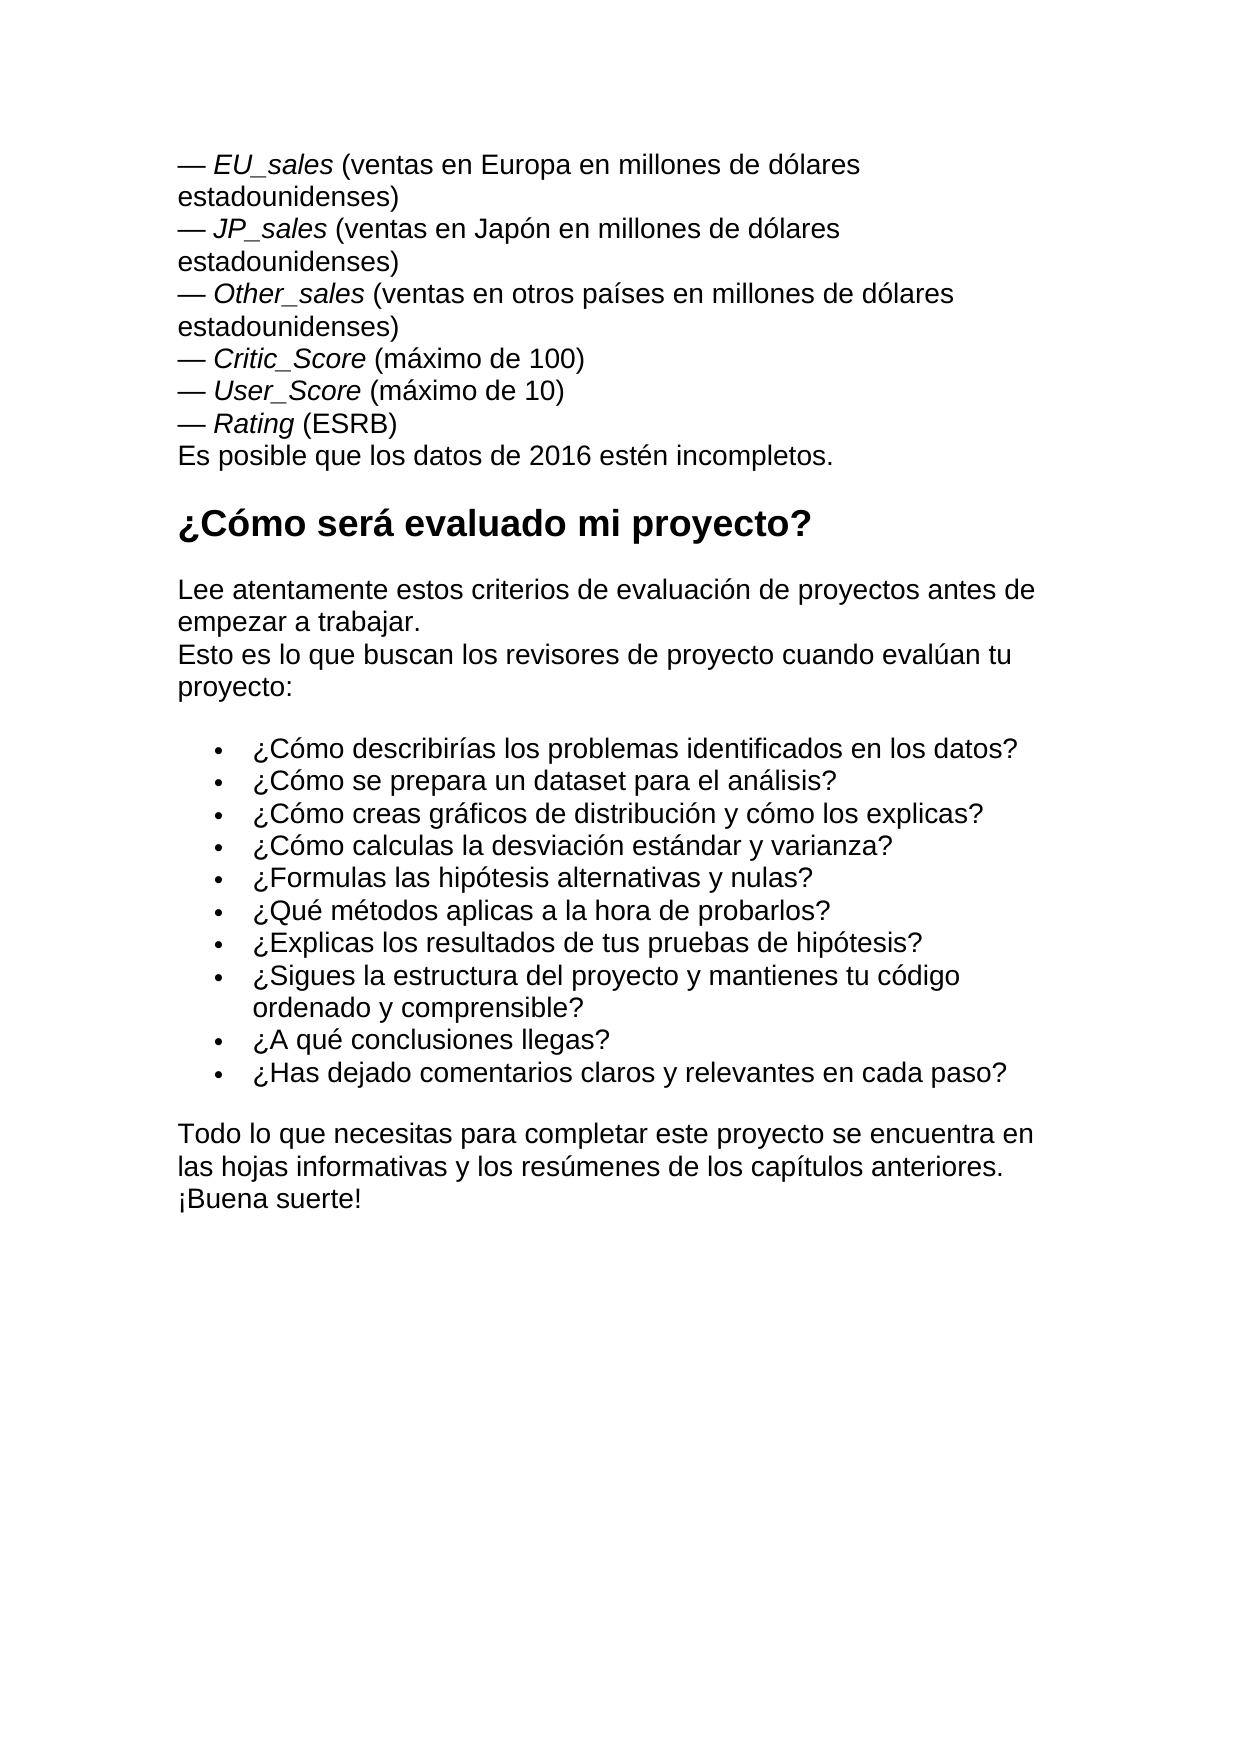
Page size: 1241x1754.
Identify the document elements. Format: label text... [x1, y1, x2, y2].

list ¿Has dejado comentarios claros y relevantes en cada paso? [215, 1056, 1063, 1088]
list ¿Cómo calculas la desviación estándar y varianza? [215, 829, 1063, 861]
list ¿Cómo describirías los problemas identificados en los datos? [215, 732, 1063, 764]
text ¿Cómo será evaluado mi proyecto? [177, 501, 1063, 544]
text — Other_sales (ventas en otros países en millones de dólares estadounidenses) [177, 277, 1063, 342]
text — User_Score (máximo de 10) [177, 374, 1063, 407]
list ¿Cómo creas gráficos de distribución y cómo los explicas? [215, 797, 1063, 829]
list ¿Qué métodos aplicas a la hora de probarlos? [215, 894, 1063, 926]
text — Rating (ESRB) [177, 407, 1063, 439]
text ¡Buena suerte! [177, 1182, 1063, 1214]
list ¿A qué conclusiones llegas? [215, 1023, 1063, 1056]
list ¿Cómo se prepara un dataset para el análisis? [215, 764, 1063, 797]
text Es posible que los datos de 2016 estén incompletos. [177, 439, 1063, 472]
list ¿Explicas los resultados de tus pruebas de hipótesis? [215, 926, 1063, 958]
text Lee atentamente estos criterios de evaluación de proyectos antes de empezar a trabajar. [177, 573, 1063, 638]
text — EU_sales (ventas en Europa en millones de dólares estadounidenses) [177, 148, 1063, 212]
text — Critic_Score (máximo de 100) [177, 342, 1063, 374]
text Todo lo que necesitas para completar este proyecto se encuentra en las hojas informativas y los resúmenes de los capítulos anteriores. [177, 1117, 1063, 1182]
list ¿Sigues la estructura del proyecto y mantienes tu código ordenado y comprensible? [215, 958, 1063, 1023]
text — JP_sales (ventas en Japón en millones de dólares estadounidenses) [177, 212, 1063, 277]
text Esto es lo que buscan los revisores de proyecto cuando evalúan tu proyecto: [177, 638, 1063, 703]
list ¿Formulas las hipótesis alternativas y nulas? [215, 861, 1063, 894]
